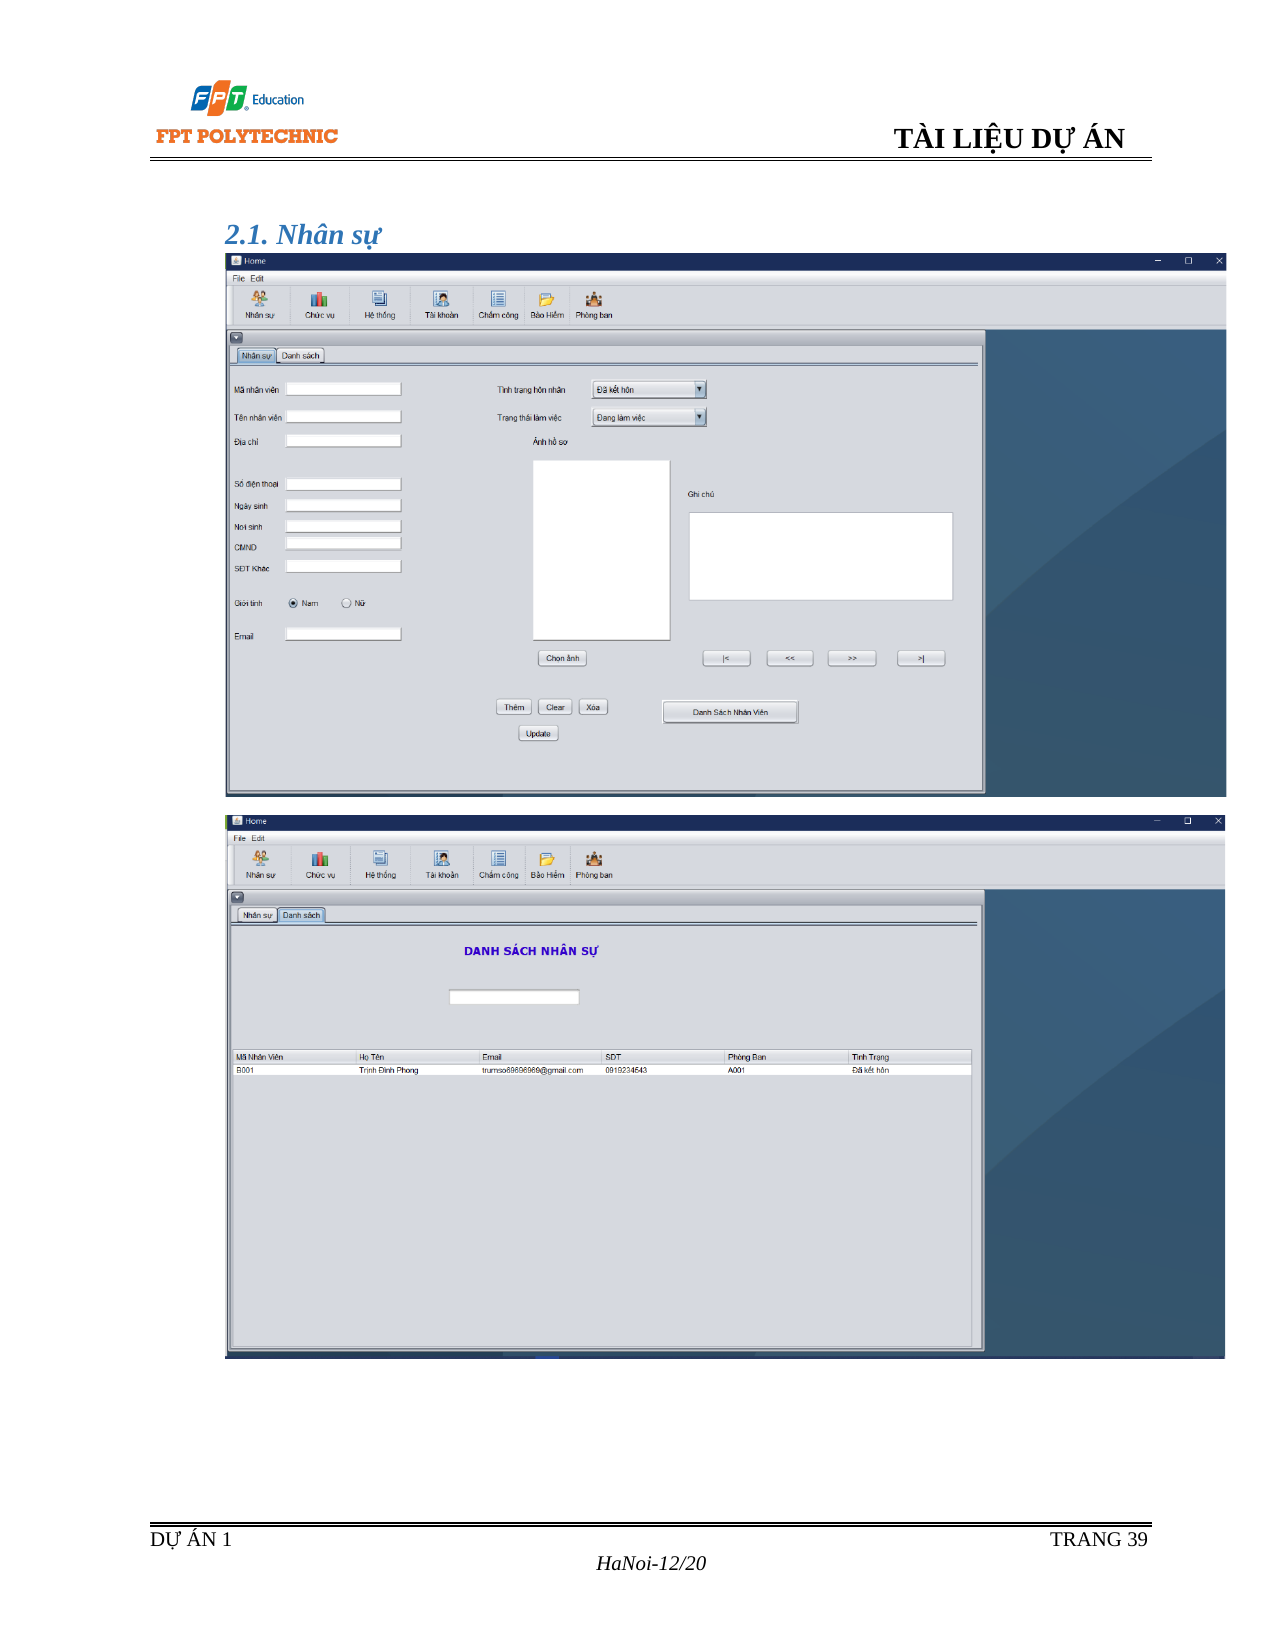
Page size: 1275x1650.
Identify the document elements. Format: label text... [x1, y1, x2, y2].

picture [225, 815, 1225, 1359]
subtitle Nhân sự [225, 217, 1152, 251]
picture [225, 253, 1227, 797]
picture [150, 75, 344, 149]
